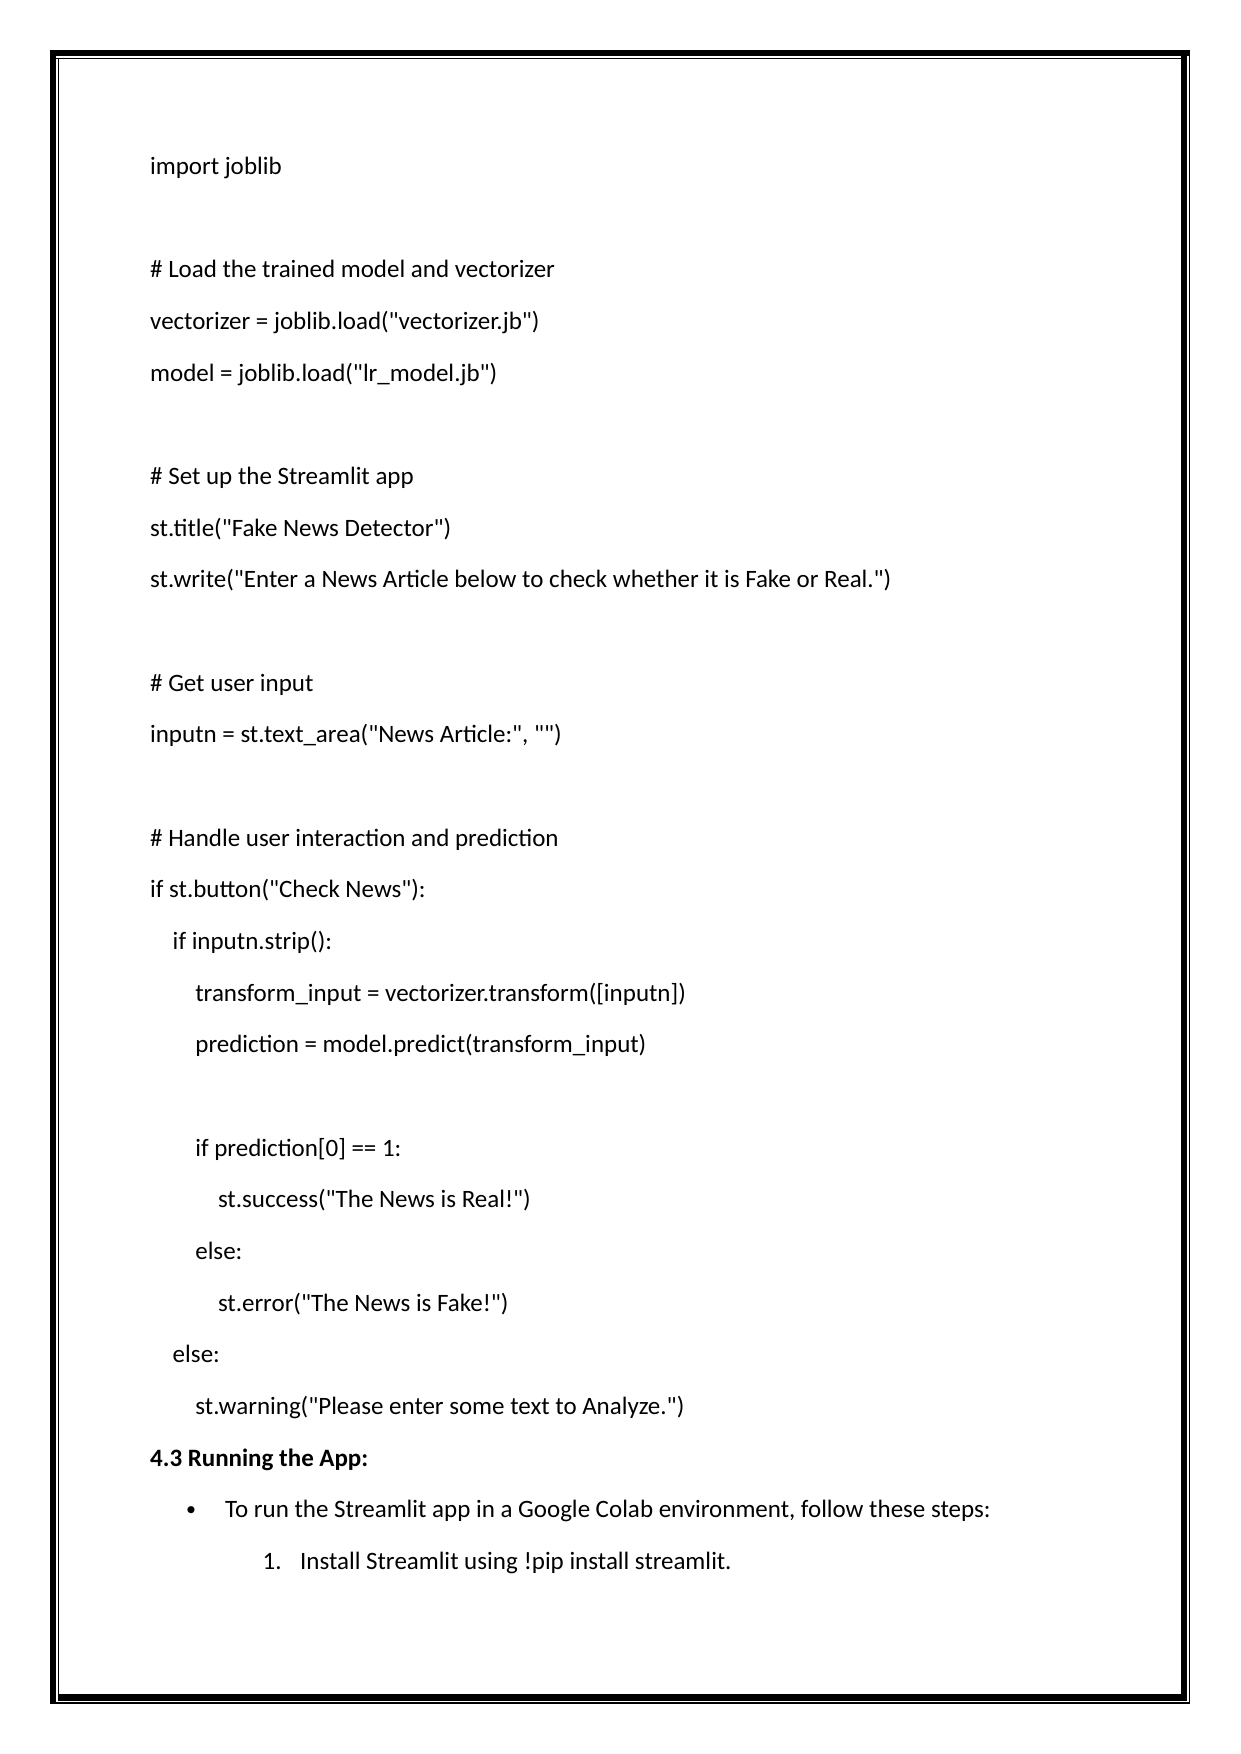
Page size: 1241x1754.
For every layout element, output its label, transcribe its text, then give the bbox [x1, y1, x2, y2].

text # Load the trained model and vectorizer [150, 253, 1090, 284]
text # Get user input [150, 667, 1090, 697]
text vectorizer = joblib.load("vectorizer.jb") [150, 305, 1090, 336]
text if st.button("Check News"): [150, 873, 1090, 904]
text if inputn.strip(): [150, 925, 1090, 956]
text # Set up the Streamlit app [150, 460, 1090, 491]
text inputn = st.text_area("News Article:", "") [150, 718, 1090, 749]
text model = joblib.load("lr_model.jb") [150, 357, 1090, 387]
text transform_input = vectorizer.transform([inputn]) [150, 977, 1090, 1007]
text else: [150, 1338, 1090, 1369]
text st.title("Fake News Detector") [150, 512, 1090, 542]
text import joblib [150, 150, 1090, 181]
text st.success("The News is Real!") [150, 1183, 1090, 1214]
text # Handle user interaction and prediction [150, 822, 1090, 852]
list To run the Streamlit app in a Google Colab environment, follow these steps: [187, 1493, 1090, 1524]
text if prediction[0] == 1: [150, 1132, 1090, 1162]
text st.error("The News is Fake!") [150, 1287, 1090, 1317]
list Install Streamlit using !pip install streamlit. [262, 1545, 1090, 1576]
text else: [150, 1235, 1090, 1266]
text st.warning("Please enter some text to Analyze.") [150, 1390, 1090, 1421]
text st.write("Enter a News Article below to check whether it is Fake or Real.") [150, 563, 1090, 594]
text 4.3 Running the App: [150, 1442, 1090, 1472]
text prediction = model.predict(transform_input) [150, 1028, 1090, 1059]
